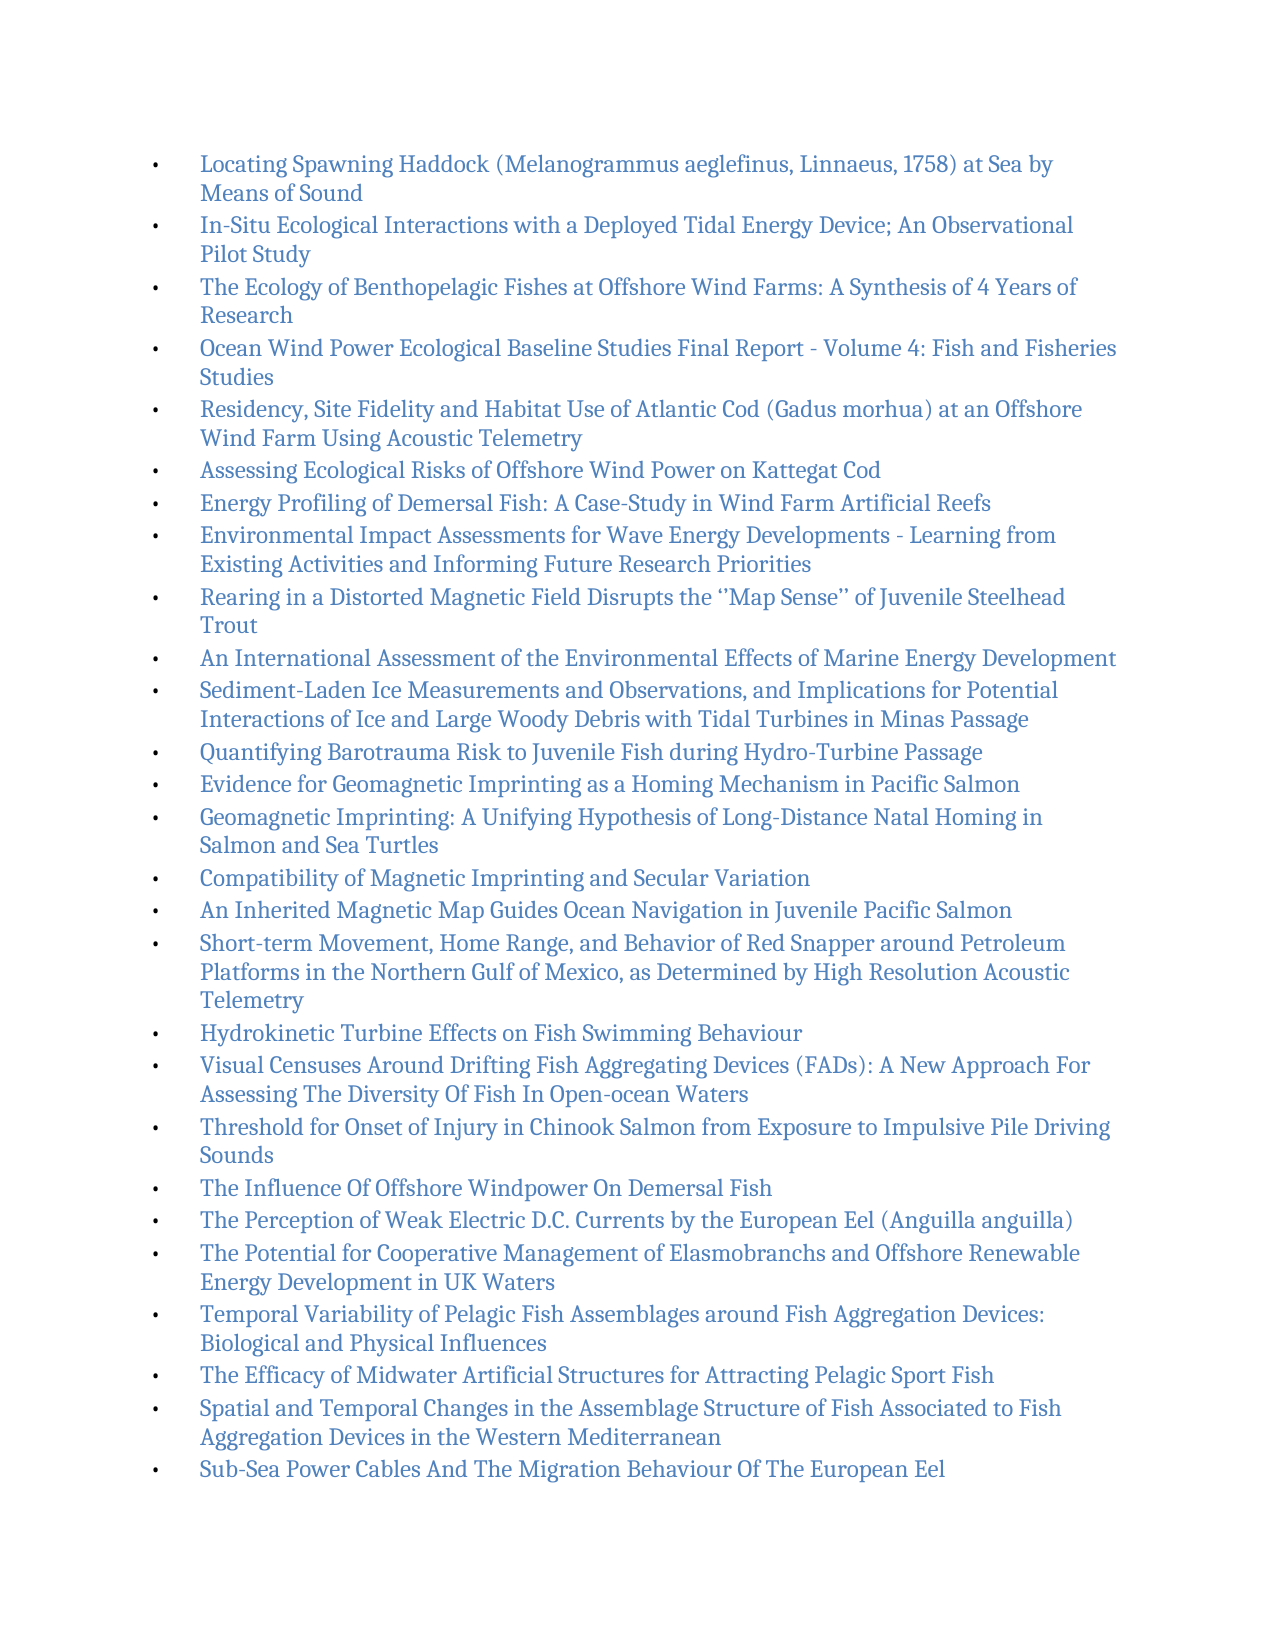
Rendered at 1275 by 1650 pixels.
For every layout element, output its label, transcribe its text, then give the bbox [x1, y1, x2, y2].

list An Inherited Magnetic Map Guides Ocean Navigation in Juvenile Pacific Salmon [150, 896, 1125, 925]
list Ocean Wind Power Ecological Baseline Studies Final Report - Volume 4: Fish and Fisheries Studies [150, 334, 1125, 391]
list The Perception of Weak Electric D.C. Currents by the European Eel (Anguilla anguilla) [150, 1206, 1125, 1235]
list Short-term Movement, Home Range, and Behavior of Red Snapper around Petroleum Platforms in the Northern Gulf of Mexico, as Determined by High Resolution Acoustic Telemetry [150, 929, 1125, 1015]
list Residency, Site Fidelity and Habitat Use of Atlantic Cod (Gadus morhua) at an Offshore Wind Farm Using Acoustic Telemetry [150, 395, 1125, 452]
list In-Situ Ecological Interactions with a Deployed Tidal Energy Device; An Observational Pilot Study [150, 211, 1125, 269]
list Sub-Sea Power Cables And The Migration Behaviour Of The European Eel [150, 1455, 1125, 1484]
list Energy Profiling of Demersal Fish: A Case-Study in Wind Farm Artificial Reefs [150, 489, 1125, 517]
list Sediment-Laden Ice Measurements and Observations, and Implications for Potential Interactions of Ice and Large Woody Debris with Tidal Turbines in Minas Passage [150, 676, 1125, 734]
list Assessing Ecological Risks of Offshore Wind Power on Kattegat Cod [150, 456, 1125, 485]
list The Potential for Cooperative Management of Elasmobranchs and Offshore Renewable Energy Development in UK Waters [150, 1239, 1125, 1296]
list Temporal Variability of Pelagic Fish Assemblages around Fish Aggregation Devices: Biological and Physical Influences [150, 1300, 1125, 1357]
list Evidence for Geomagnetic Imprinting as a Homing Mechanism in Pacific Salmon [150, 770, 1125, 799]
list The Ecology of Benthopelagic Fishes at Offshore Wind Farms: A Synthesis of 4 Years of Research [150, 272, 1125, 330]
list Threshold for Onset of Injury in Chinook Salmon from Exposure to Impulsive Pile Driving Sounds [150, 1112, 1125, 1170]
list Environmental Impact Assessments for Wave Energy Developments - Learning from Existing Activities and Informing Future Research Priorities [150, 521, 1125, 579]
list Compatibility of Magnetic Imprinting and Secular Variation [150, 864, 1125, 892]
list Quantifying Barotrauma Risk to Juvenile Fish during Hydro-Turbine Passage [150, 737, 1125, 766]
list Hydrokinetic Turbine Effects on Fish Swimming Behaviour [150, 1019, 1125, 1047]
list Visual Censuses Around Drifting Fish Aggregating Devices (FADs): A New Approach For Assessing The Diversity Of Fish In Open-ocean Waters [150, 1051, 1125, 1109]
list Spatial and Temporal Changes in the Assemblage Structure of Fish Associated to Fish Aggregation Devices in the Western Mediterranean [150, 1394, 1125, 1451]
list Geomagnetic Imprinting: A Unifying Hypothesis of Long-Distance Natal Homing in Salmon and Sea Turtles [150, 802, 1125, 860]
list An International Assessment of the Environmental Effects of Marine Energy Development [150, 644, 1125, 672]
list The Influence Of Offshore Windpower On Demersal Fish [150, 1174, 1125, 1202]
list Rearing in a Distorted Magnetic Field Disrupts the ‘’Map Sense’’ of Juvenile Steelhead Trout [150, 582, 1125, 640]
list The Efficacy of Midwater Artificial Structures for Attracting Pelagic Sport Fish [150, 1361, 1125, 1390]
list Locating Spawning Haddock (Melanogrammus aeglefinus, Linnaeus, 1758) at Sea by Means of Sound [150, 150, 1125, 207]
